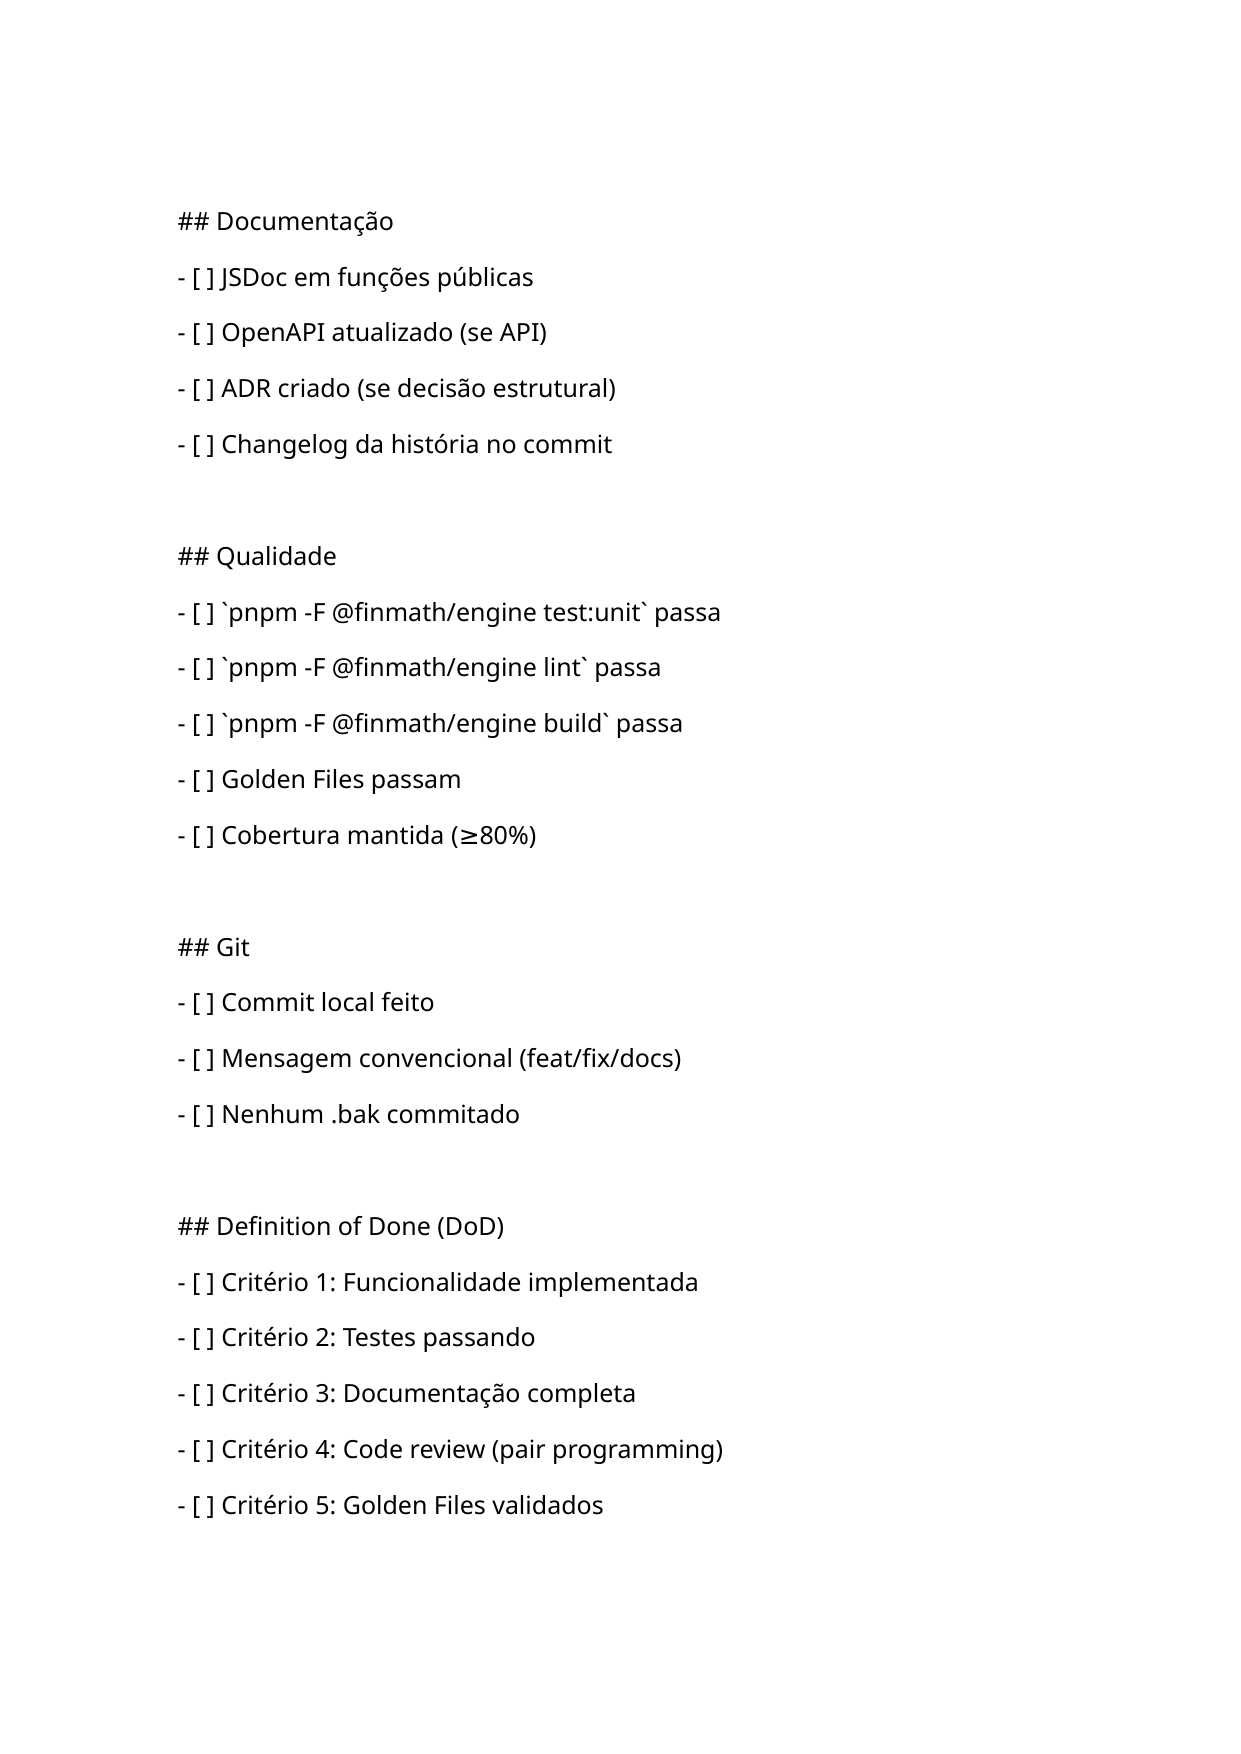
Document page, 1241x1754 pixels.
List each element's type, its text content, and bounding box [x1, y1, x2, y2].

text ## Definition of Done (DoD) [177, 1208, 1063, 1242]
text - [ ] Golden Files passam [177, 762, 1063, 796]
text - [ ] OpenAPI atualizado (se API) [177, 315, 1063, 349]
text - [ ] Critério 4: Code review (pair programming) [177, 1432, 1063, 1466]
text - [ ] Mensagem convencional (feat/fix/docs) [177, 1041, 1063, 1075]
text - [ ] `pnpm -F @finmath/engine build` passa [177, 706, 1063, 740]
text ## Qualidade [177, 538, 1063, 572]
text - [ ] ADR criado (se decisão estrutural) [177, 371, 1063, 405]
text - [ ] Commit local feito [177, 985, 1063, 1019]
text - [ ] Nenhum .bak commitado [177, 1097, 1063, 1131]
text - [ ] JSDoc em funções públicas [177, 259, 1063, 293]
text - [ ] Changelog da história no commit [177, 427, 1063, 461]
text - [ ] Cobertura mantida (≥80%) [177, 818, 1063, 852]
text - [ ] Critério 2: Testes passando [177, 1320, 1063, 1354]
text ## Documentação [177, 203, 1063, 237]
text - [ ] `pnpm -F @finmath/engine test:unit` passa [177, 594, 1063, 628]
text ## Git [177, 929, 1063, 963]
text - [ ] Critério 3: Documentação completa [177, 1376, 1063, 1410]
text - [ ] Critério 1: Funcionalidade implementada [177, 1264, 1063, 1298]
text - [ ] `pnpm -F @finmath/engine lint` passa [177, 650, 1063, 684]
text - [ ] Critério 5: Golden Files validados [177, 1488, 1063, 1522]
